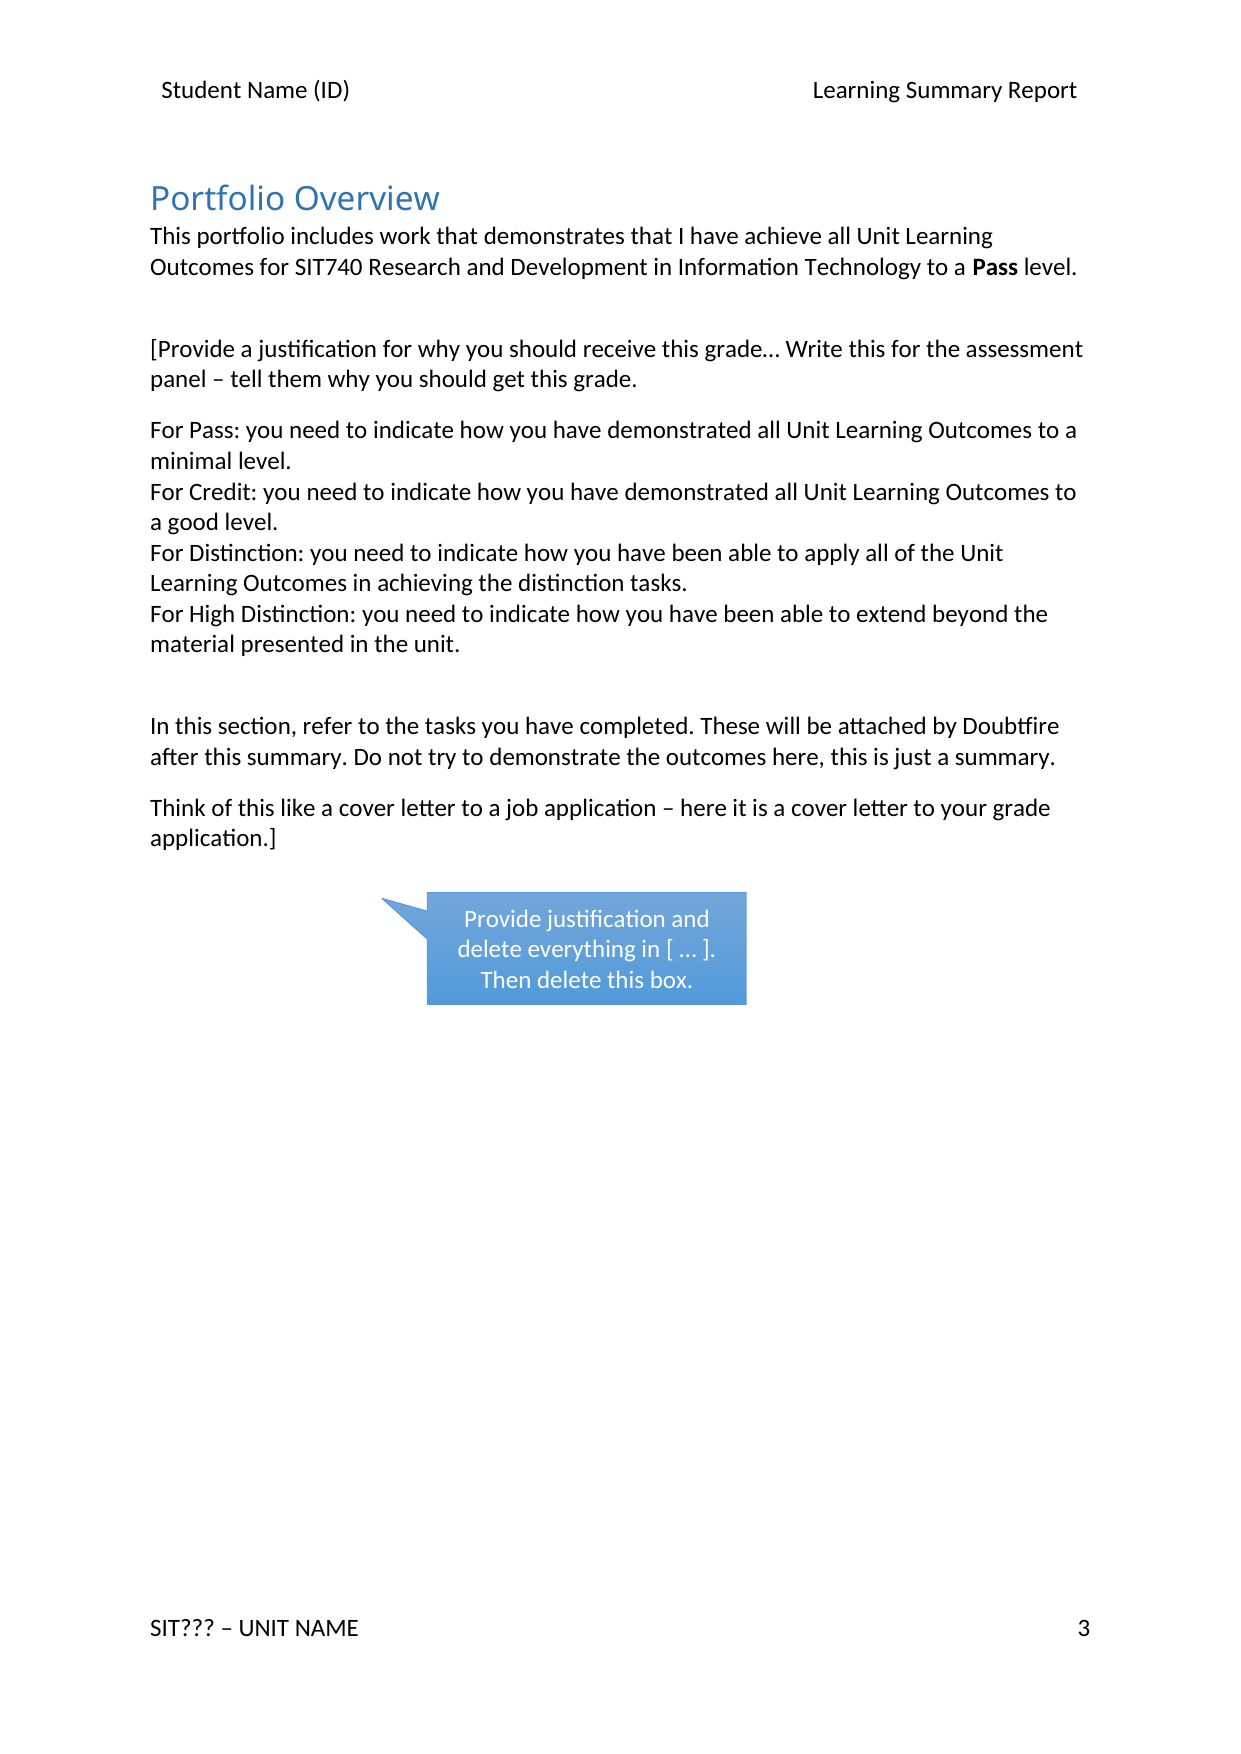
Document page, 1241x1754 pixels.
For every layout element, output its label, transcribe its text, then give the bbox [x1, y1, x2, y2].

subtitle Portfolio Overview [150, 175, 1090, 220]
text In this section, refer to the tasks you have completed. These will be attached by Doubtfire after this summary. Do not try to demonstrate the outcomes here, this is just a summary. [150, 710, 1090, 771]
text Think of this like a cover letter to a job application – here it is a cover letter to your grade application.] [150, 792, 1090, 853]
text This portfolio includes work that demonstrates that I have achieve all Unit Learning Outcomes for SIT740 Research and Development in Information Technology to a Pass level. [150, 220, 1090, 281]
text For Pass: you need to indicate how you have demonstrated all Unit Learning Outcomes to a minimal level. For Credit: you need to indicate how you have demonstrated all Unit Learning Outcomes to a good level. For Distinction: you need to indicate how you have been able to apply all of the Unit Learning Outcomes in achieving the distinction tasks. For High Distinction: you need to indicate how you have been able to extend beyond the material presented in the unit. [150, 415, 1090, 689]
text [Provide a justification for why you should receive this grade… Write this for the assessment panel – tell them why you should get this grade. [150, 333, 1090, 394]
